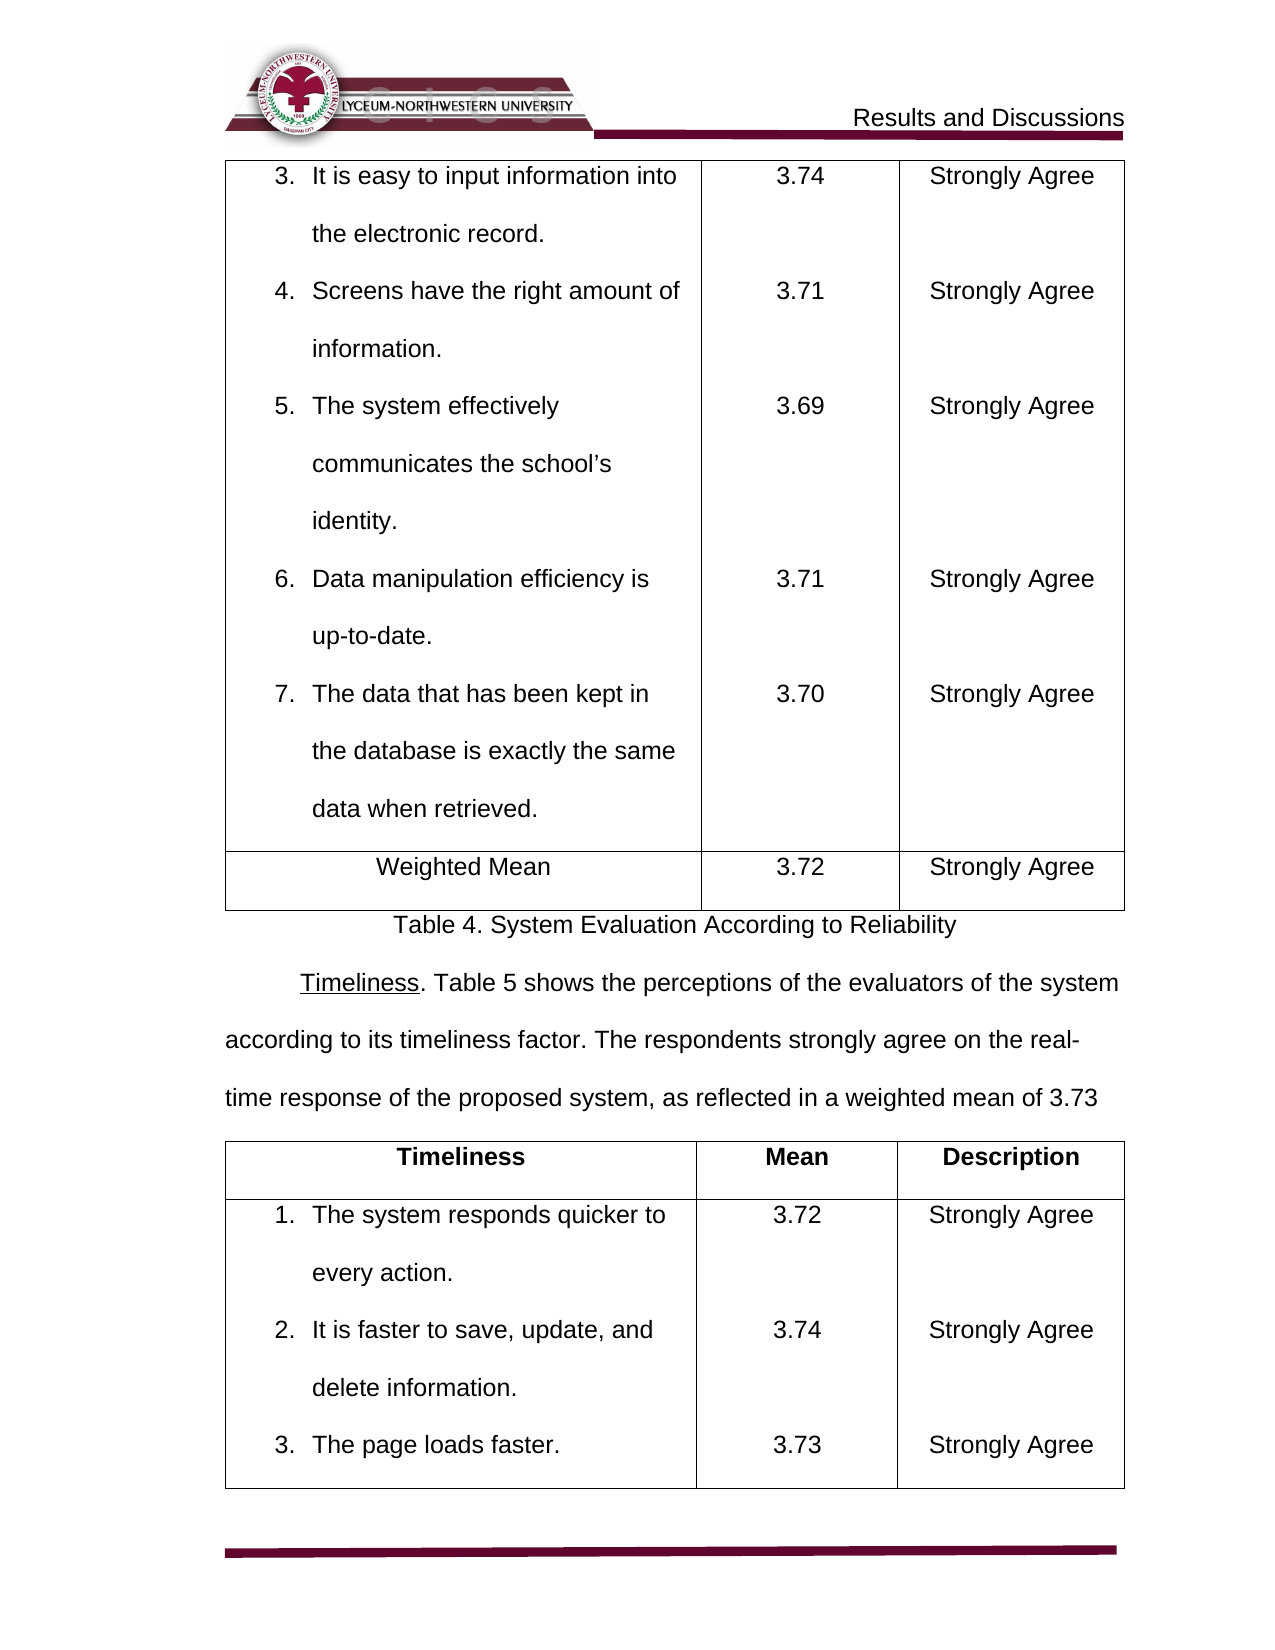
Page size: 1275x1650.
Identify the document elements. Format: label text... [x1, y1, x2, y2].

table_cell Strongly Agree Strongly Agree Strongly Agree Strongly Agree [898, 1200, 1124, 1487]
picture [225, 43, 594, 148]
table_header Timeliness [226, 1142, 696, 1199]
table_cell Strongly Agree [900, 852, 1124, 909]
table_cell 3.72 3.74 3.73 3.73 [697, 1200, 897, 1487]
table_cell Strongly Agree Strongly Agree Strongly Agree Strongly Agree Strongly Agree Strongly Agree Strongly Agree [900, 161, 1124, 851]
text Timeliness. Table 5 shows the perceptions of the evaluators of the system according to its timeliness factor. The respondents strongly agree on the real-time response of the proposed system, as reflected in a weighted mean of 3.73 [225, 968, 1125, 1112]
text Table 4. System Evaluation According to Reliability [225, 911, 1125, 939]
table_header Description [898, 1142, 1124, 1199]
table_header Mean [697, 1142, 897, 1199]
table_cell Weighted Mean [226, 852, 701, 909]
table_cell 3.71 3.75 3.74 3.71 3.69 3.71 3.70 [702, 161, 899, 851]
table_cell 3.72 [702, 852, 899, 909]
